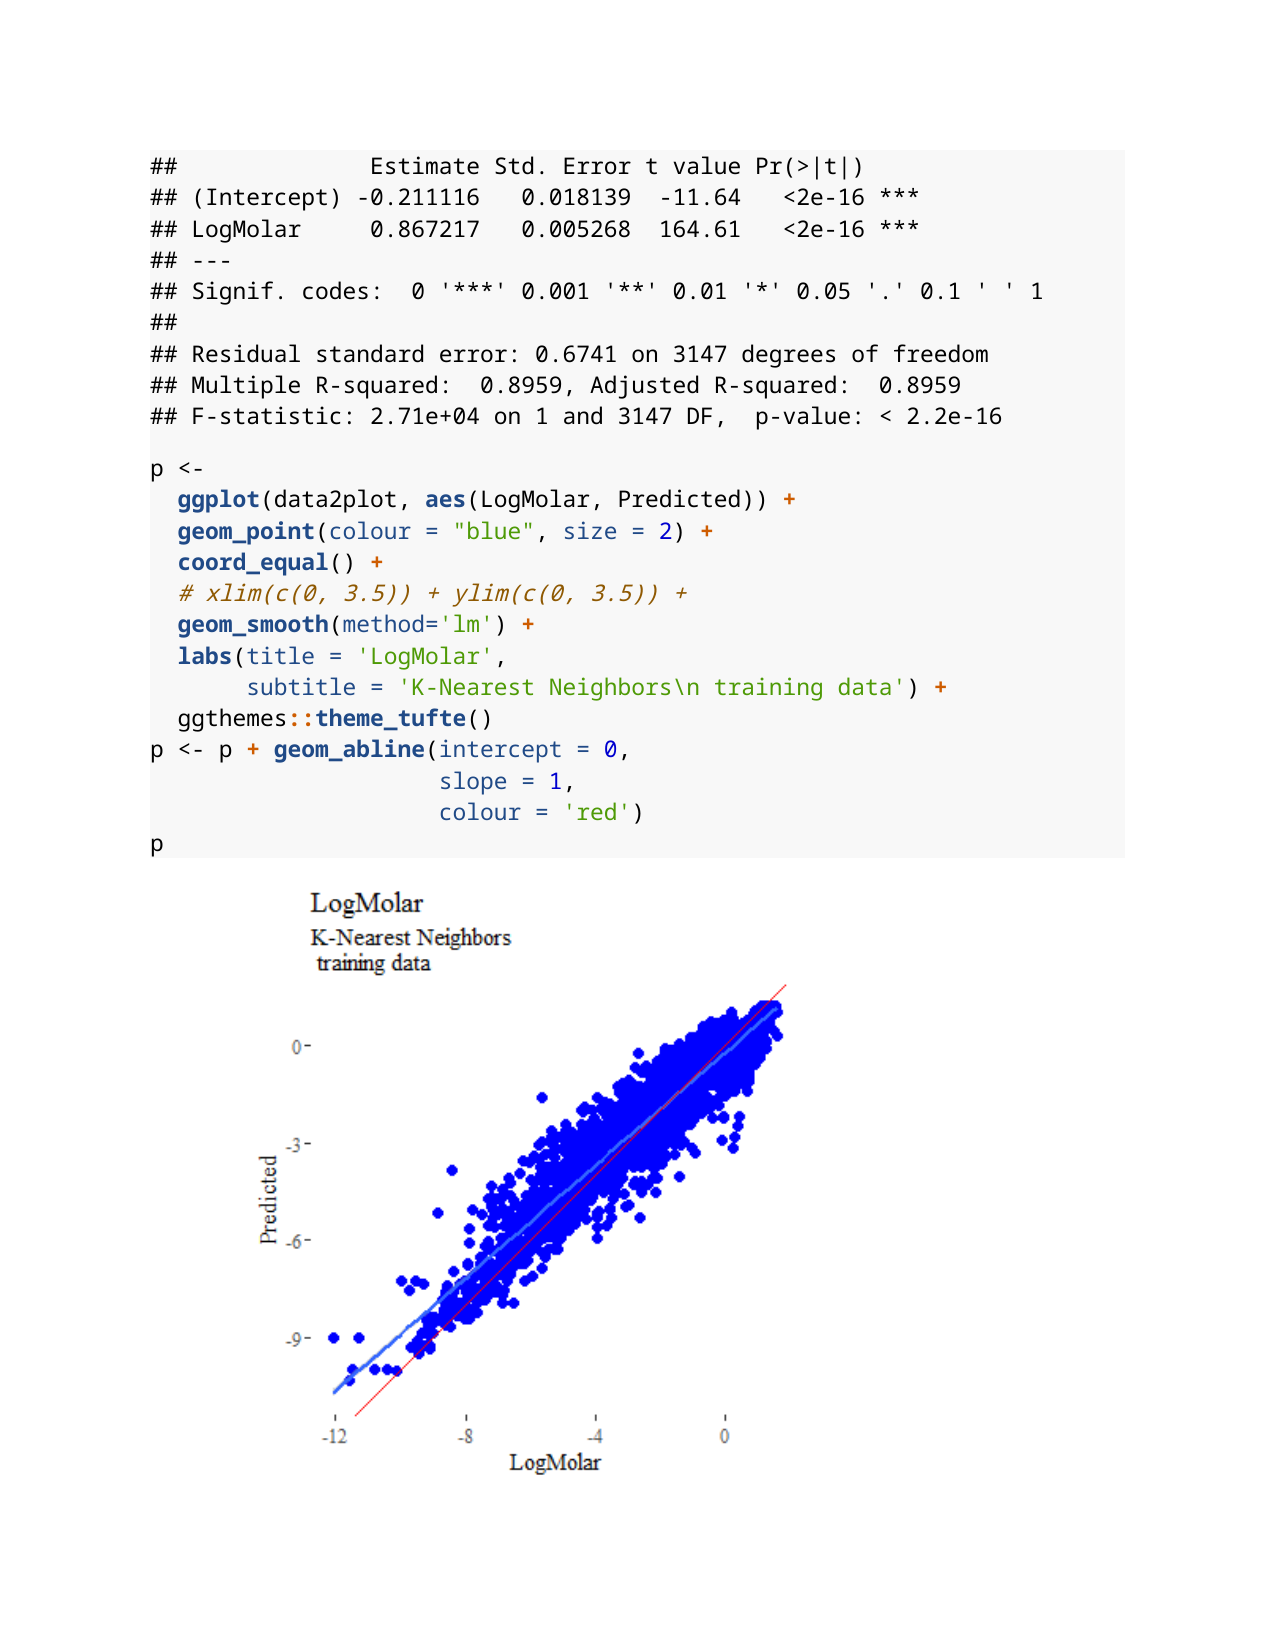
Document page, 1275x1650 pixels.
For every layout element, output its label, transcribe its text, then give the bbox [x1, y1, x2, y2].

text p <- ggplot(data2plot, aes(LogMolar, Predicted)) + geom_point(colour = "blue", size = 2) + coord_equal() + # xlim(c(0, 3.5)) + ylim(c(0, 3.5)) + geom_smooth(method='lm') + labs(title = 'LogMolar', subtitle = 'K-Nearest Neighbors\n training data') + ggthemes::theme_tufte() p <- p + geom_abline(intercept = 0, slope = 1, colour = 'red') p [150, 452, 1125, 858]
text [150, 150, 1125, 431]
picture [150, 879, 908, 1486]
